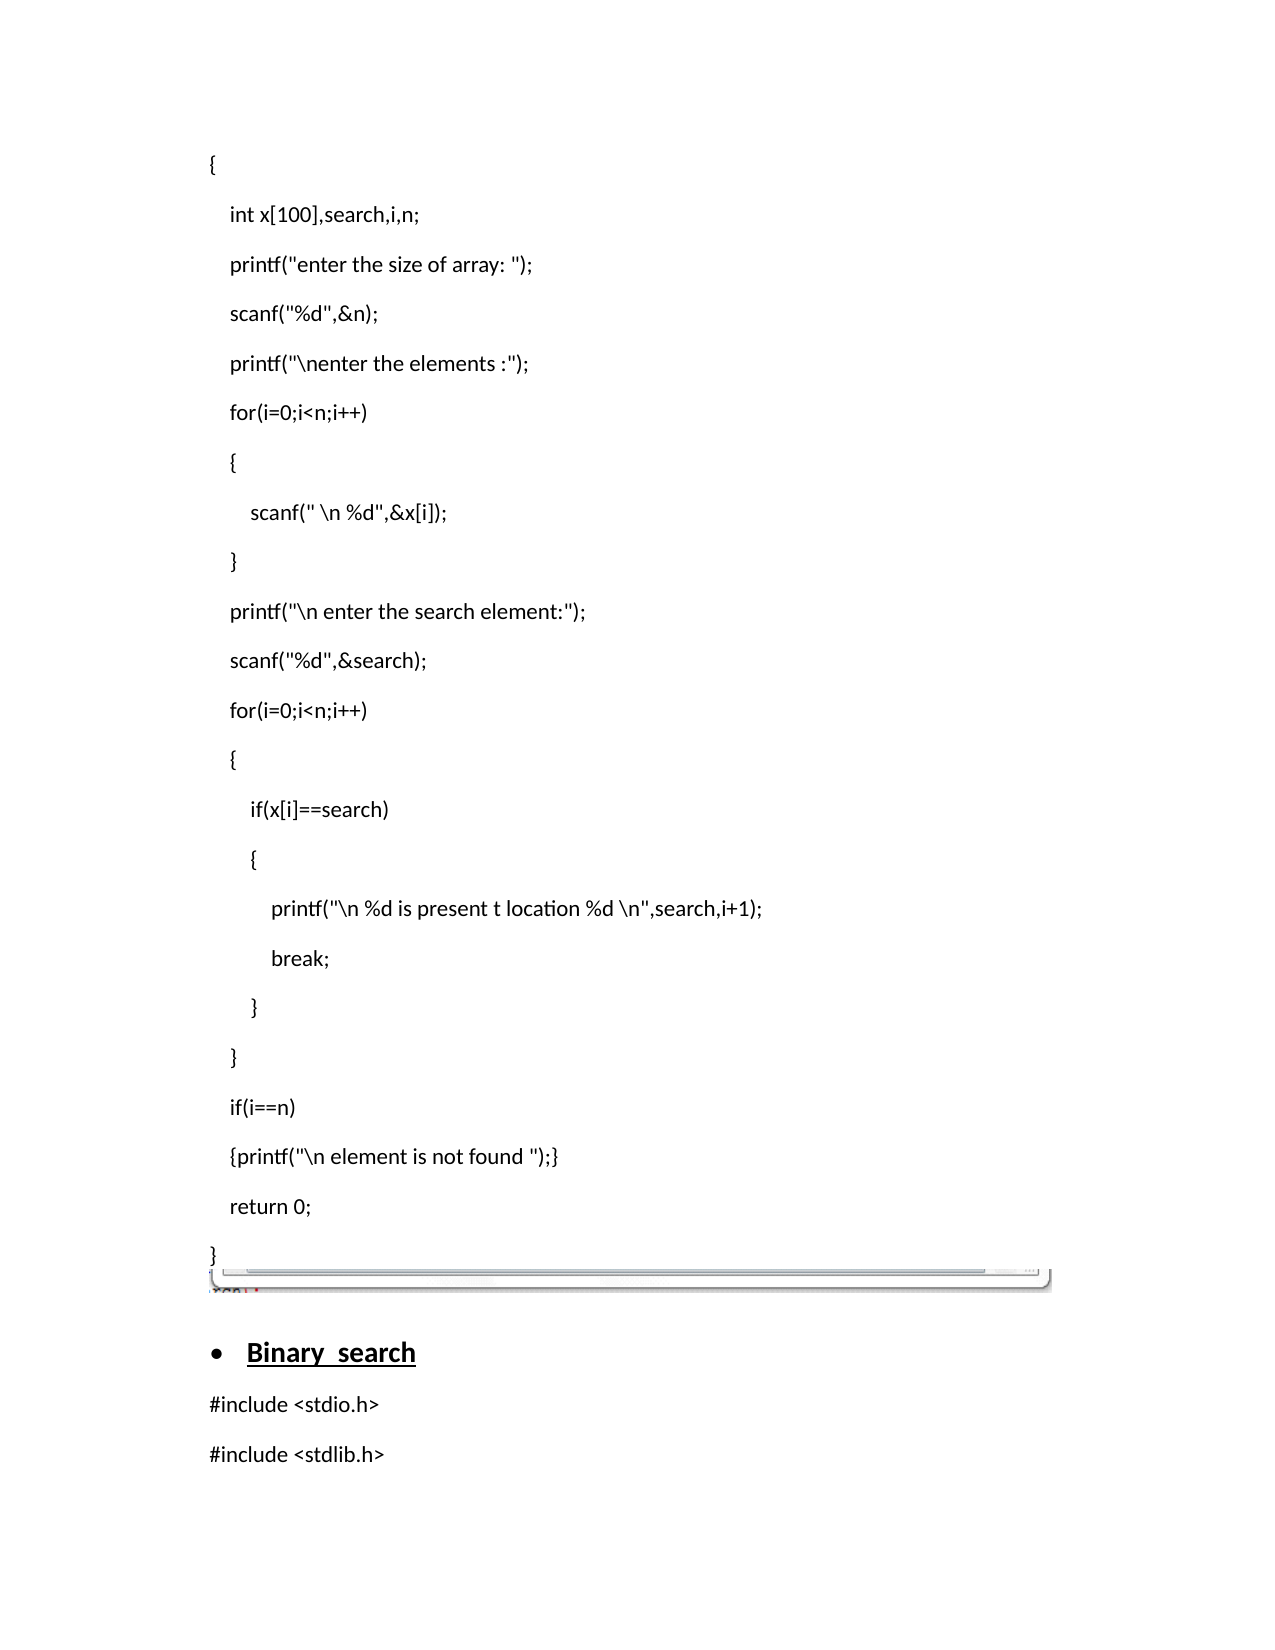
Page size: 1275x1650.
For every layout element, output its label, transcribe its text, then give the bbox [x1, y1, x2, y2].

text printf("\n %d is present t location %d \n",search,i+1); [150, 894, 1125, 922]
text int x[100],search,i,n; [150, 199, 1125, 228]
text } [150, 1241, 1125, 1269]
text } [150, 993, 1125, 1022]
text for(i=0;i<n;i++) [150, 695, 1125, 724]
text #include <stdlib.h> [150, 1439, 1125, 1468]
text break; [150, 943, 1125, 972]
text scanf("%d",&search); [150, 646, 1125, 674]
text } [150, 1042, 1125, 1071]
text if(x[i]==search) [150, 794, 1125, 823]
text { [150, 150, 1125, 179]
text if(i==n) [150, 1092, 1125, 1121]
text printf("enter the size of array: "); [150, 249, 1125, 278]
text scanf("%d",&n); [150, 299, 1125, 327]
text { [150, 844, 1125, 873]
list Binary search [209, 1340, 1125, 1369]
text { [150, 447, 1125, 476]
text printf("\nenter the elements :"); [150, 348, 1125, 377]
text return 0; [150, 1191, 1125, 1220]
text scanf(" \n %d",&x[i]); [150, 497, 1125, 526]
text printf("\n enter the search element:"); [150, 596, 1125, 625]
text #include <stdio.h> [150, 1389, 1125, 1418]
text } [150, 547, 1125, 575]
text for(i=0;i<n;i++) [150, 398, 1125, 427]
text { [150, 745, 1125, 774]
text {printf("\n element is not found ");} [150, 1142, 1125, 1170]
